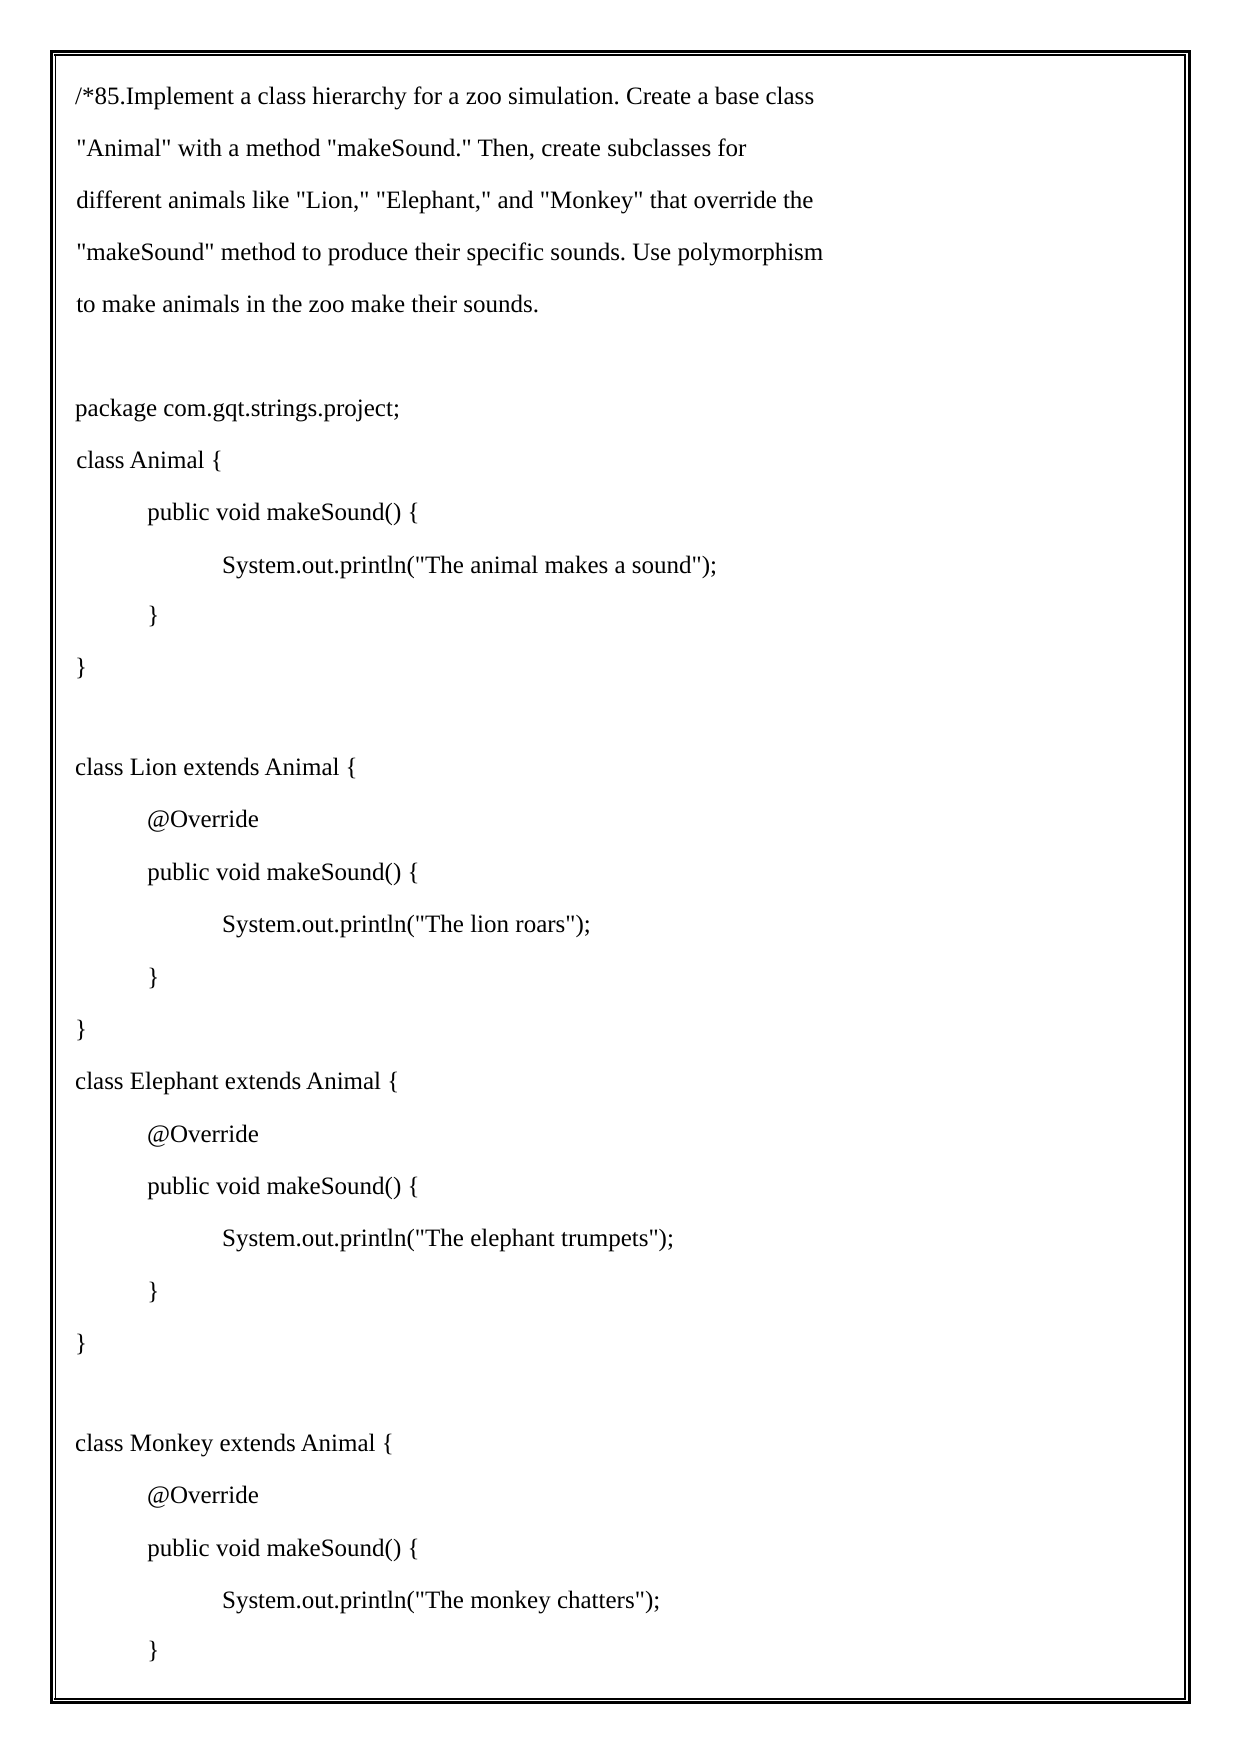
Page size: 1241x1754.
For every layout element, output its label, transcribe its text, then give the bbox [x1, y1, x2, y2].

text System.out.println("The elephant trumpets"); [75, 1223, 1157, 1252]
text } [75, 1635, 1157, 1664]
text public void makeSound() { [75, 1533, 1157, 1561]
text System.out.println("The monkey chatters"); [75, 1585, 1157, 1614]
text public void makeSound() { [75, 1171, 1157, 1200]
text package com.gqt.strings.project; class Animal { [75, 393, 454, 474]
text } [75, 962, 1157, 990]
text class Elephant extends Animal { [75, 1066, 1157, 1095]
text @Override [75, 1119, 1157, 1147]
text /*85.Implement a class hierarchy for a zoo simulation. Create a base class "Animal" with a method "makeSound." Then, create subclasses for different animals like "Lion," "Elephant," and "Monkey" that override the "makeSound" method to produce their specific sounds. Use polymorphism to make animals in the zoo make their sounds. [75, 81, 844, 318]
text System.out.println("The lion roars"); [75, 909, 1157, 938]
text System.out.println("The animal makes a sound"); [75, 550, 1157, 578]
text } [75, 1014, 1157, 1043]
text class Monkey extends Animal { [75, 1428, 1157, 1457]
text } [75, 652, 1157, 681]
text } [75, 1276, 1157, 1305]
text } [75, 600, 1157, 629]
text @Override [75, 1480, 1157, 1509]
text public void makeSound() { [75, 497, 1157, 526]
text class Lion extends Animal { [75, 752, 1157, 781]
text @Override [75, 804, 1157, 833]
text public void makeSound() { [75, 857, 1157, 886]
text } [75, 1328, 1157, 1357]
